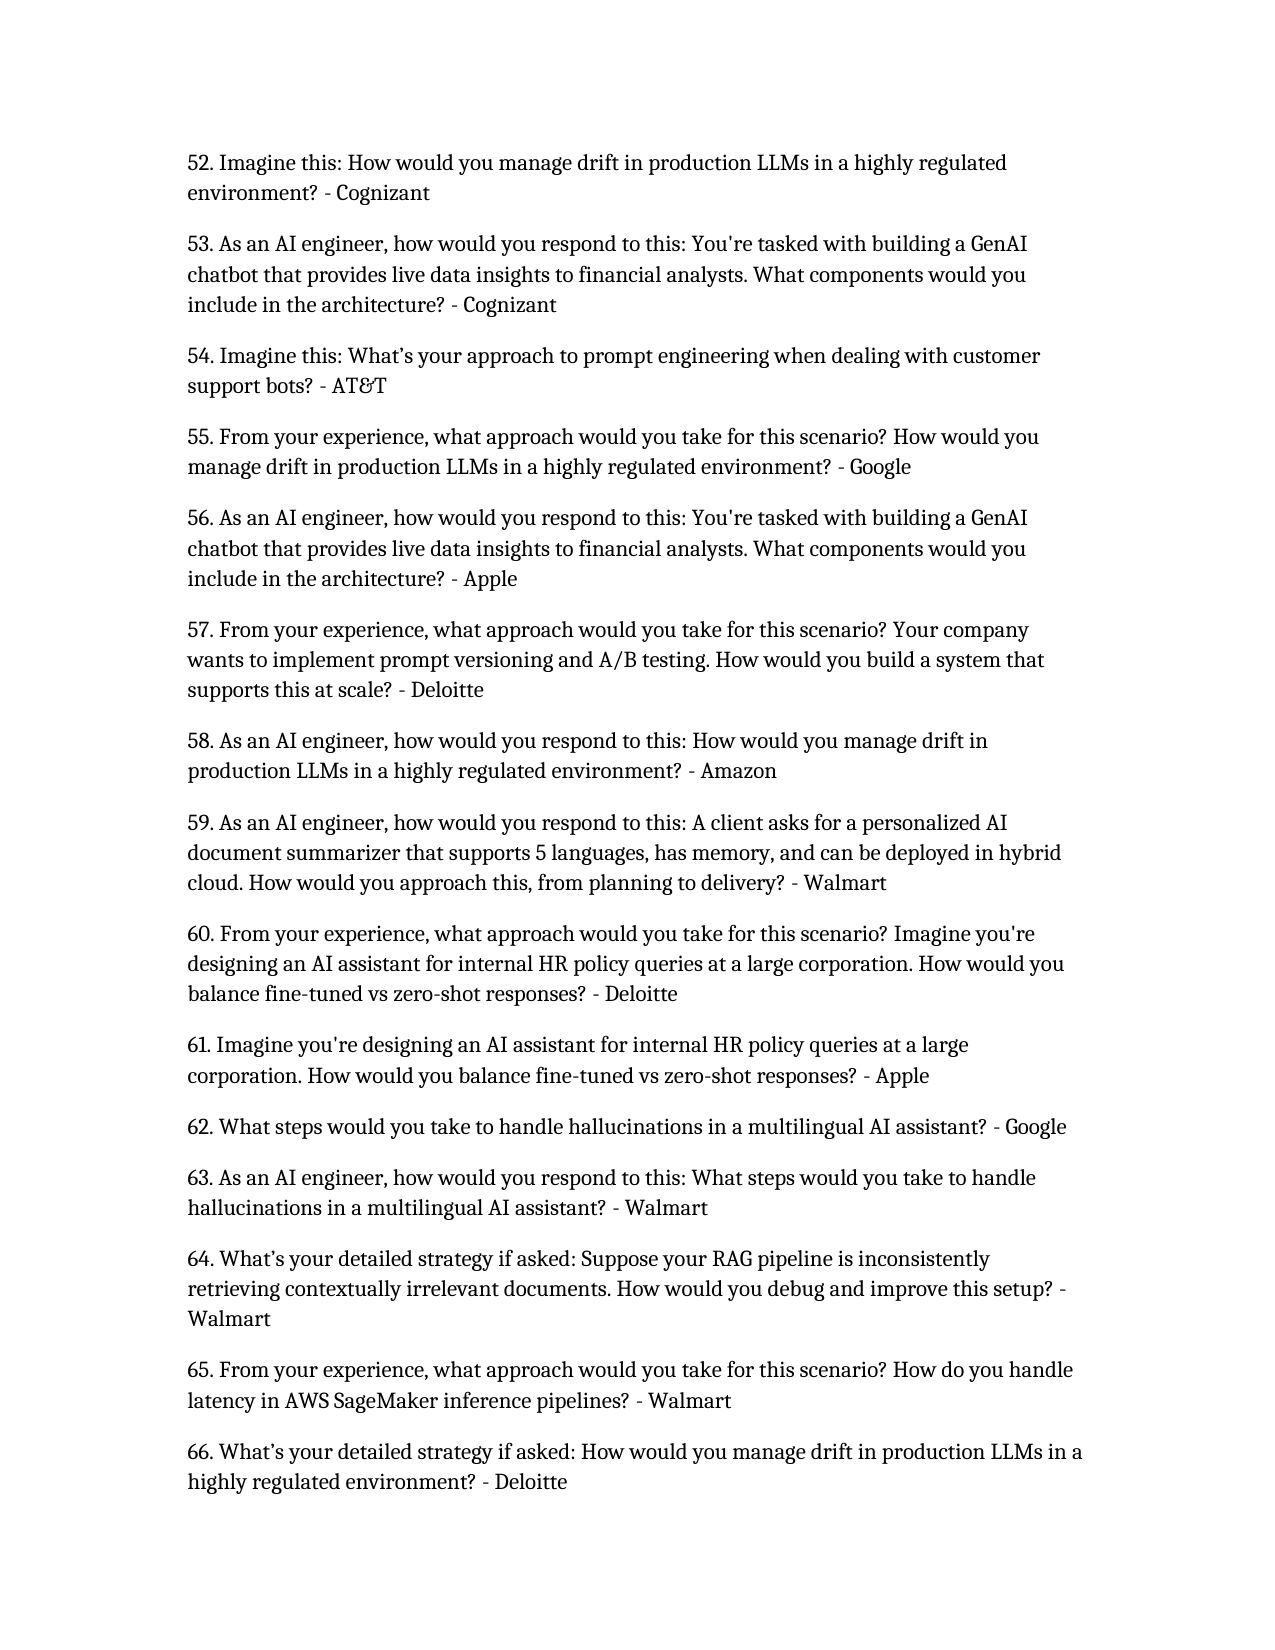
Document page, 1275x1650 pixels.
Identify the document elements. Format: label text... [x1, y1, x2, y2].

text 64. What’s your detailed strategy if asked: Suppose your RAG pipeline is inconsistently retrieving contextually irrelevant documents. How would you debug and improve this setup? - Walmart [187, 1246, 1087, 1333]
text 56. As an AI engineer, how would you respond to this: You're tasked with building a GenAI chatbot that provides live data insights to financial analysts. What components would you include in the architecture? - Apple [187, 505, 1087, 592]
text 60. From your experience, what approach would you take for this scenario? Imagine you're designing an AI assistant for internal HR policy queries at a large corporation. How would you balance fine-tuned vs zero-shot responses? - Deloitte [187, 921, 1087, 1008]
text 53. As an AI engineer, how would you respond to this: You're tasked with building a GenAI chatbot that provides live data insights to financial analysts. What components would you include in the architecture? - Cognizant [187, 231, 1087, 318]
text 58. As an AI engineer, how would you respond to this: How would you manage drift in production LLMs in a highly regulated environment? - Amazon [187, 728, 1087, 785]
text 62. What steps would you take to handle hallucinations in a multilingual AI assistant? - Google [187, 1113, 1087, 1140]
text 57. From your experience, what approach would you take for this scenario? Your company wants to implement prompt versioning and A/B testing. How would you build a system that supports this at scale? - Deloitte [187, 617, 1087, 703]
text 59. As an AI engineer, how would you respond to this: A client asks for a personalized AI document summarizer that supports 5 languages, has memory, and can be deployed in hybrid cloud. How would you approach this, from planning to delivery? - Walmart [187, 809, 1087, 896]
text 65. From your experience, what approach would you take for this scenario? How do you handle latency in AWS SageMaker inference pipelines? - Walmart [187, 1357, 1087, 1414]
text 54. Imagine this: What’s your approach to prompt engineering when dealing with customer support bots? - AT&T [187, 343, 1087, 399]
text 63. As an AI engineer, how would you respond to this: What steps would you take to handle hallucinations in a multilingual AI assistant? - Walmart [187, 1164, 1087, 1221]
text 66. What’s your detailed strategy if asked: How would you manage drift in production LLMs in a highly regulated environment? - Deloitte [187, 1438, 1087, 1495]
text 52. Imagine this: How would you manage drift in production LLMs in a highly regulated environment? - Cognizant [187, 150, 1087, 207]
text 61. Imagine you're designing an AI assistant for internal HR policy queries at a large corporation. How would you balance fine-tuned vs zero-shot responses? - Apple [187, 1032, 1087, 1089]
text 55. From your experience, what approach would you take for this scenario? How would you manage drift in production LLMs in a highly regulated environment? - Google [187, 424, 1087, 481]
